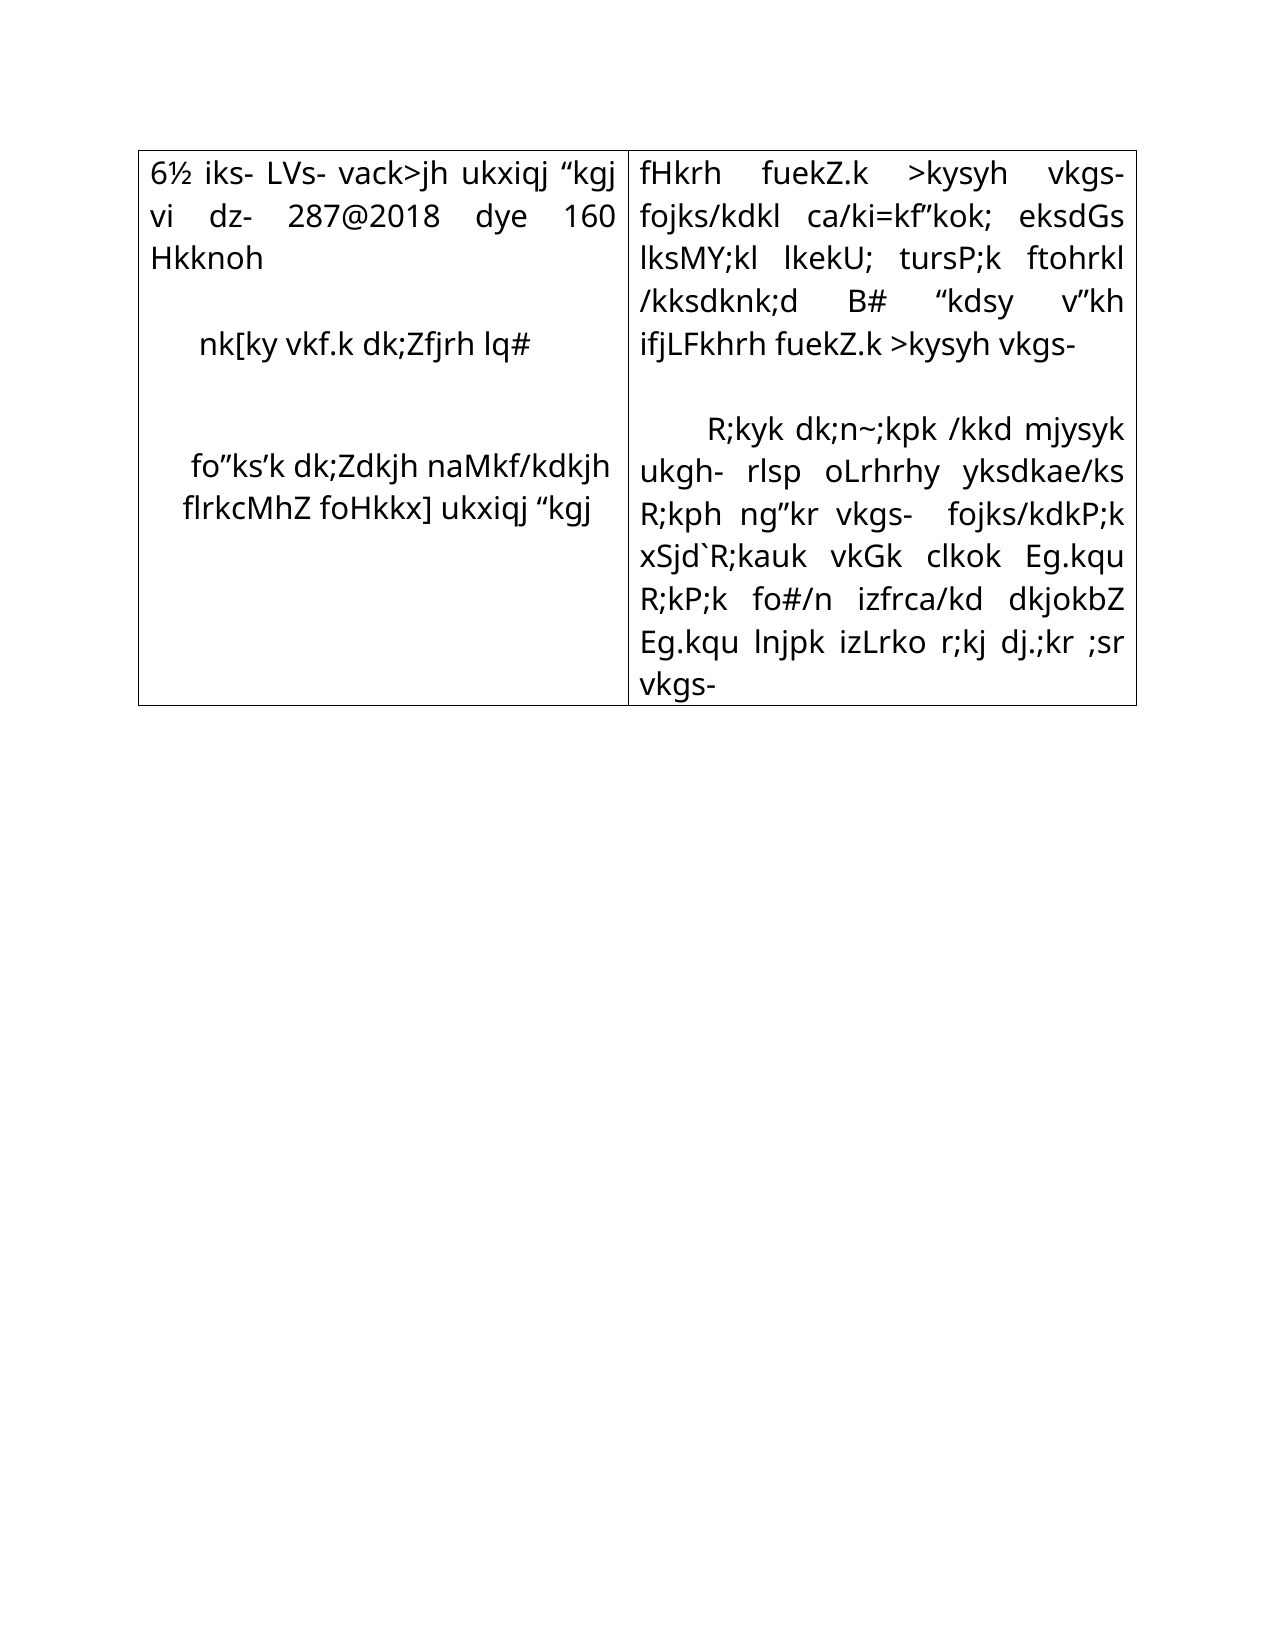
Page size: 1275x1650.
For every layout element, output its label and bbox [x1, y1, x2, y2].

table_cell [139, 151, 628, 705]
table_cell [629, 151, 1136, 705]
